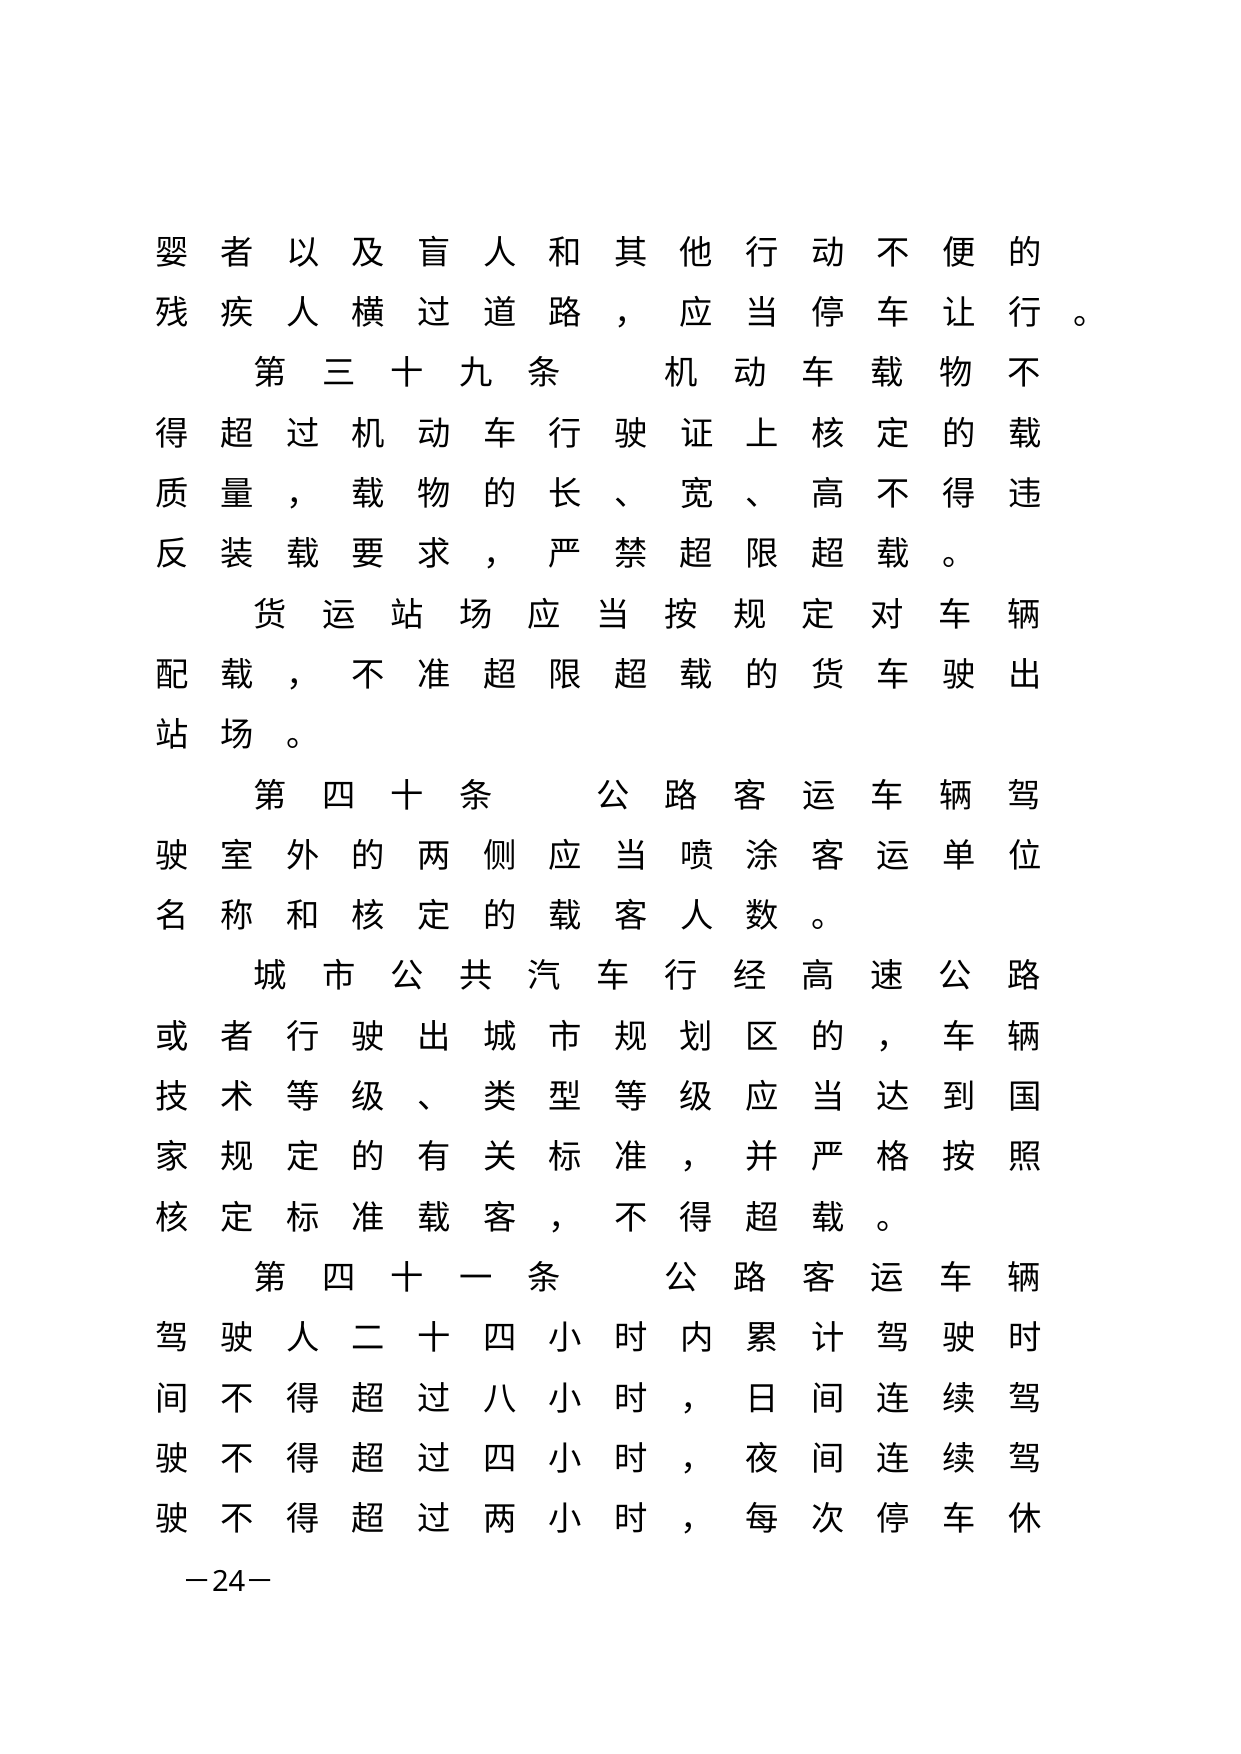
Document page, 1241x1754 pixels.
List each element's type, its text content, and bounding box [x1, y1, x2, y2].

text 第四十一条 公路客运车辆驾驶人二十四小时内累计驾驶时间不得超过八小时，日间连续驾驶不得超过四小时，夜间连续驾驶不得超过两小时，每次停车休息时间不得少于二十分钟。严禁公路客运车辆夜间通行达不到安全通行条件的三级以下山区公路。 [155, 1245, 1073, 1546]
text 城市公共汽车行经高速公路或者行驶出城市规划区的，车辆技术等级、类型等级应当达到国家规定的有关标准，并严格按照核定标准载客，不得超载。 [155, 943, 1073, 1245]
text 货运站场应当按规定对车辆配载，不准超限超载的货车驶出站场。 [155, 581, 1073, 762]
text 机动车行经没有交通信号的道路时，遇行人横过道路，应当避让；遇儿童、孕妇、老人、抱婴者以及盲人和其他行动不便的残疾人横过道路，应当停车让行。 [155, 219, 1073, 340]
text 第四十条 公路客运车辆驾驶室外的两侧应当喷涂客运单位名称和核定的载客人数。 [155, 762, 1073, 943]
text 第三十九条 机动车载物不得超过机动车行驶证上核定的载质量，载物的长、宽、高不得违反装载要求，严禁超限超载。 [155, 340, 1073, 581]
